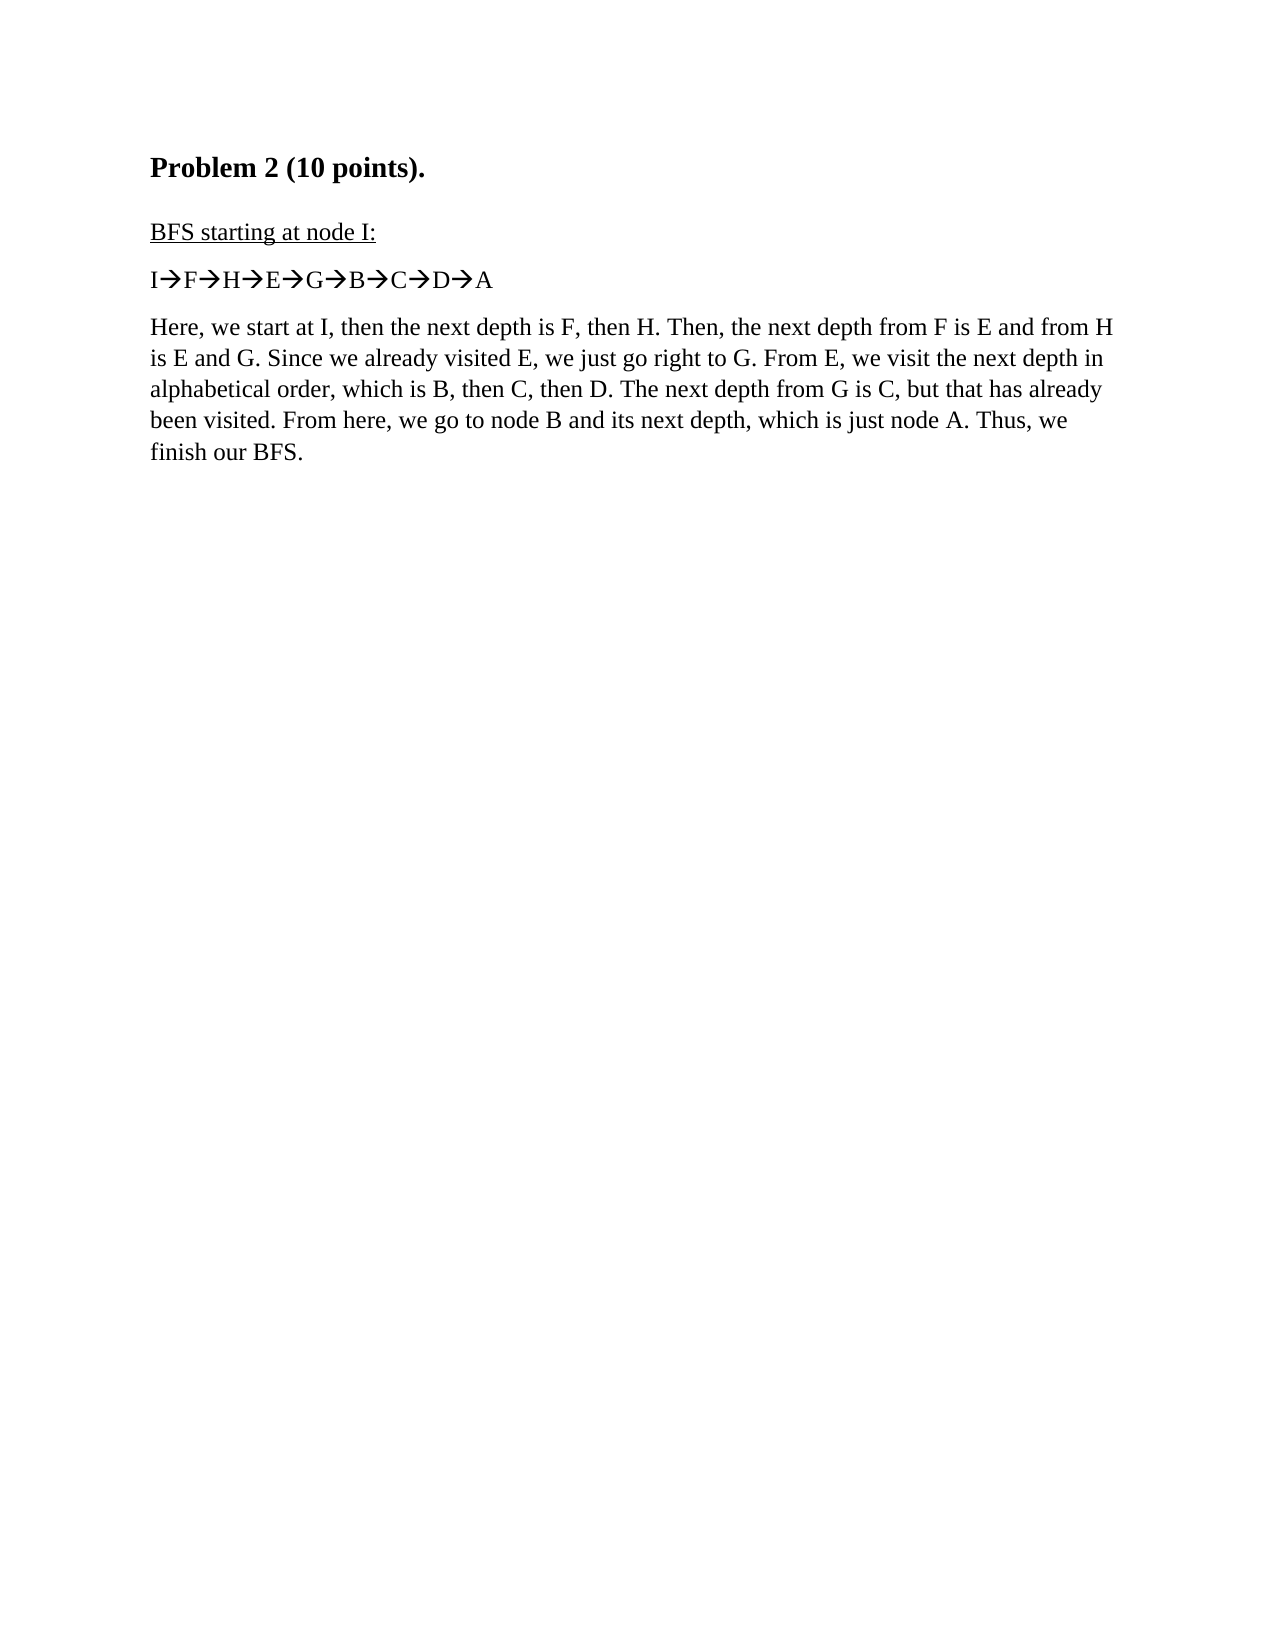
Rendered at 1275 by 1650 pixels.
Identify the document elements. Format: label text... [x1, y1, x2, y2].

text Problem 2 (10 points). [150, 150, 1125, 183]
text Here, we start at I, then the next depth is F, then H. Then, the next depth from F is E and from H is E and G. Since we already visited E, we just go right to G. From E, we visit the next depth in alphabetical order, which is B, then C, then D. The next depth from G is C, but that has already been visited. From here, we go to node B and its next depth, which is just node A. Thus, we finish our BFS. [150, 312, 1125, 465]
text IFHEGBCDA [150, 265, 1125, 293]
text BFS starting at node I: [150, 217, 1125, 246]
